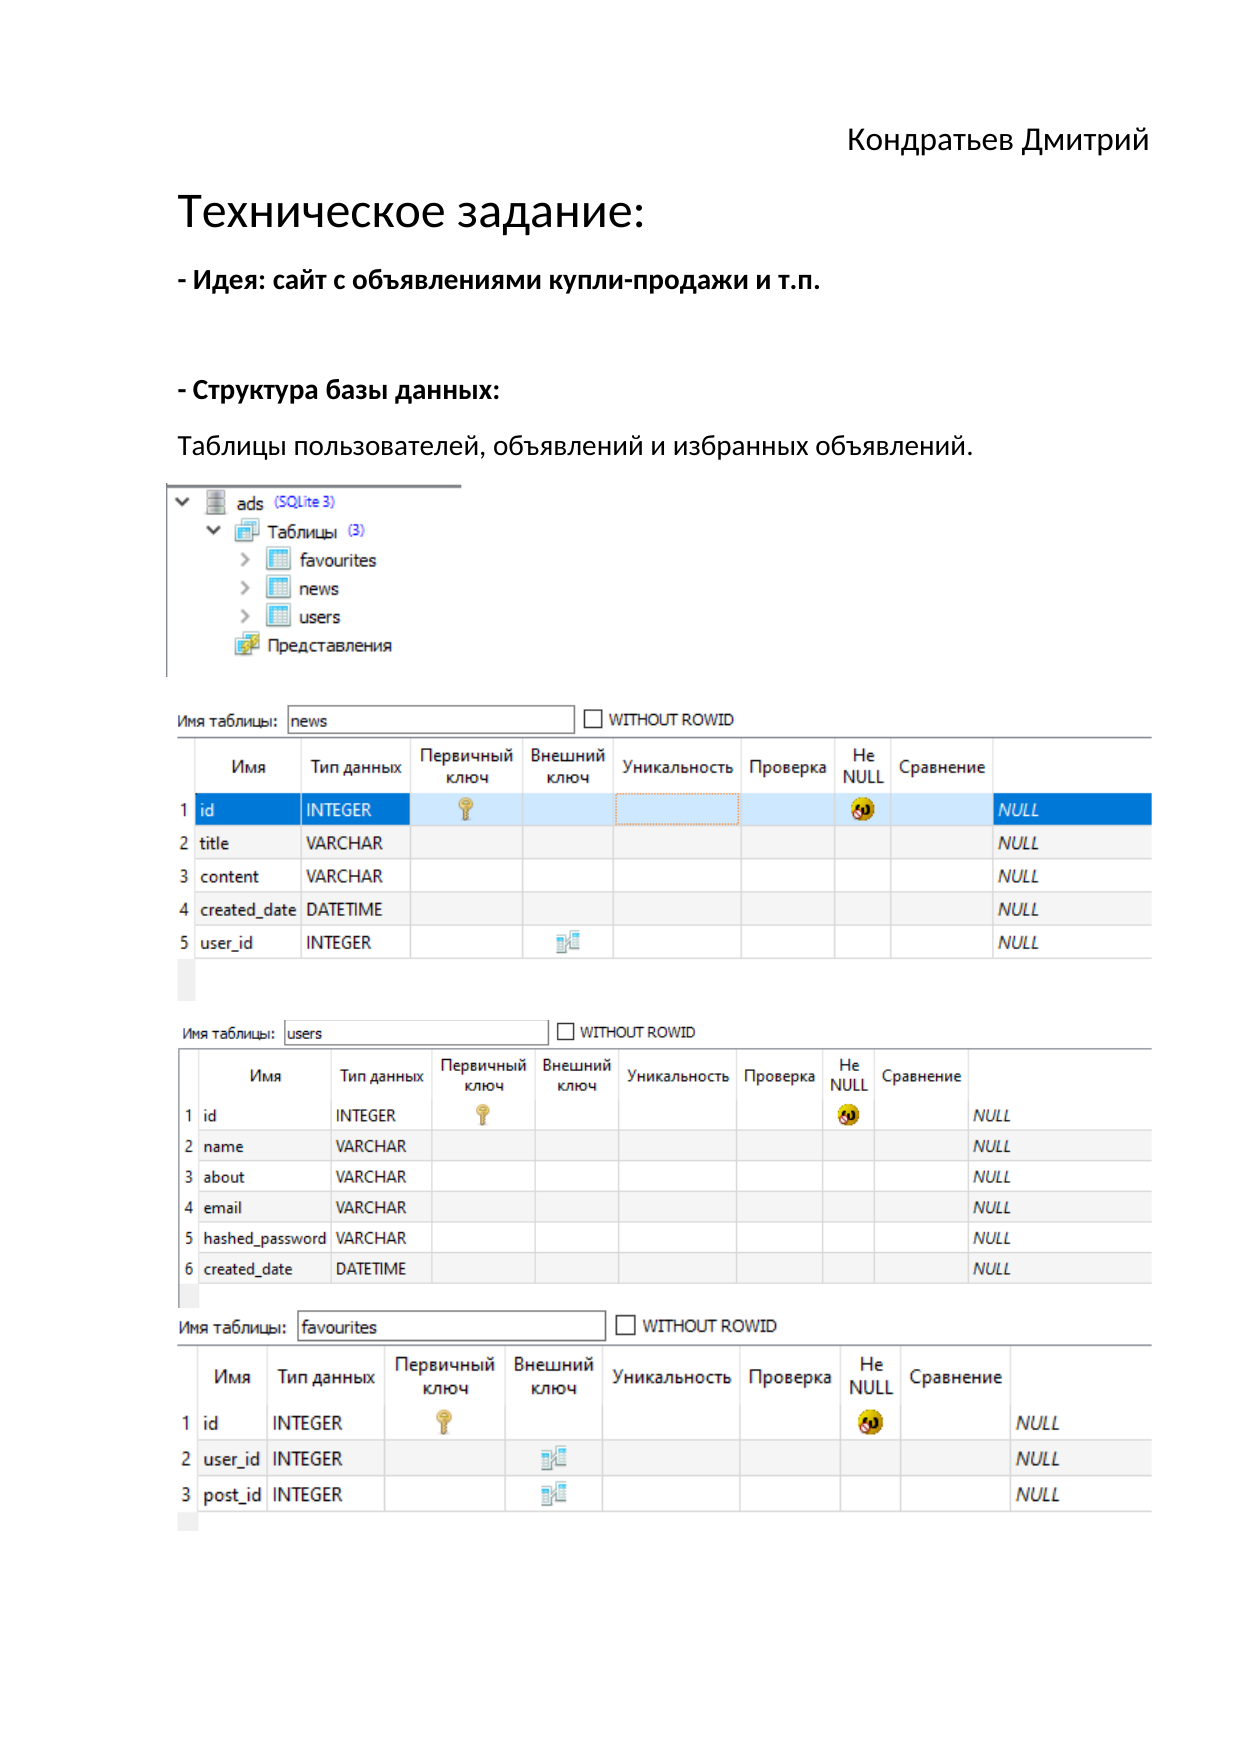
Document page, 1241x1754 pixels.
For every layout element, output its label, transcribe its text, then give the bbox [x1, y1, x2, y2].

picture [166, 483, 462, 677]
text Техническое задание: [177, 179, 1152, 240]
picture [177, 702, 1152, 1001]
text - Идея: сайт с объявлениями купли-продажи и т.п. [177, 261, 1152, 297]
picture [177, 1020, 1152, 1308]
text - Структура базы данных: [177, 371, 1152, 407]
text Кондратьев Дмитрий [177, 118, 1152, 159]
picture [177, 1309, 1152, 1531]
text Таблицы пользователей, объявлений и избранных объявлений. [177, 427, 1152, 462]
